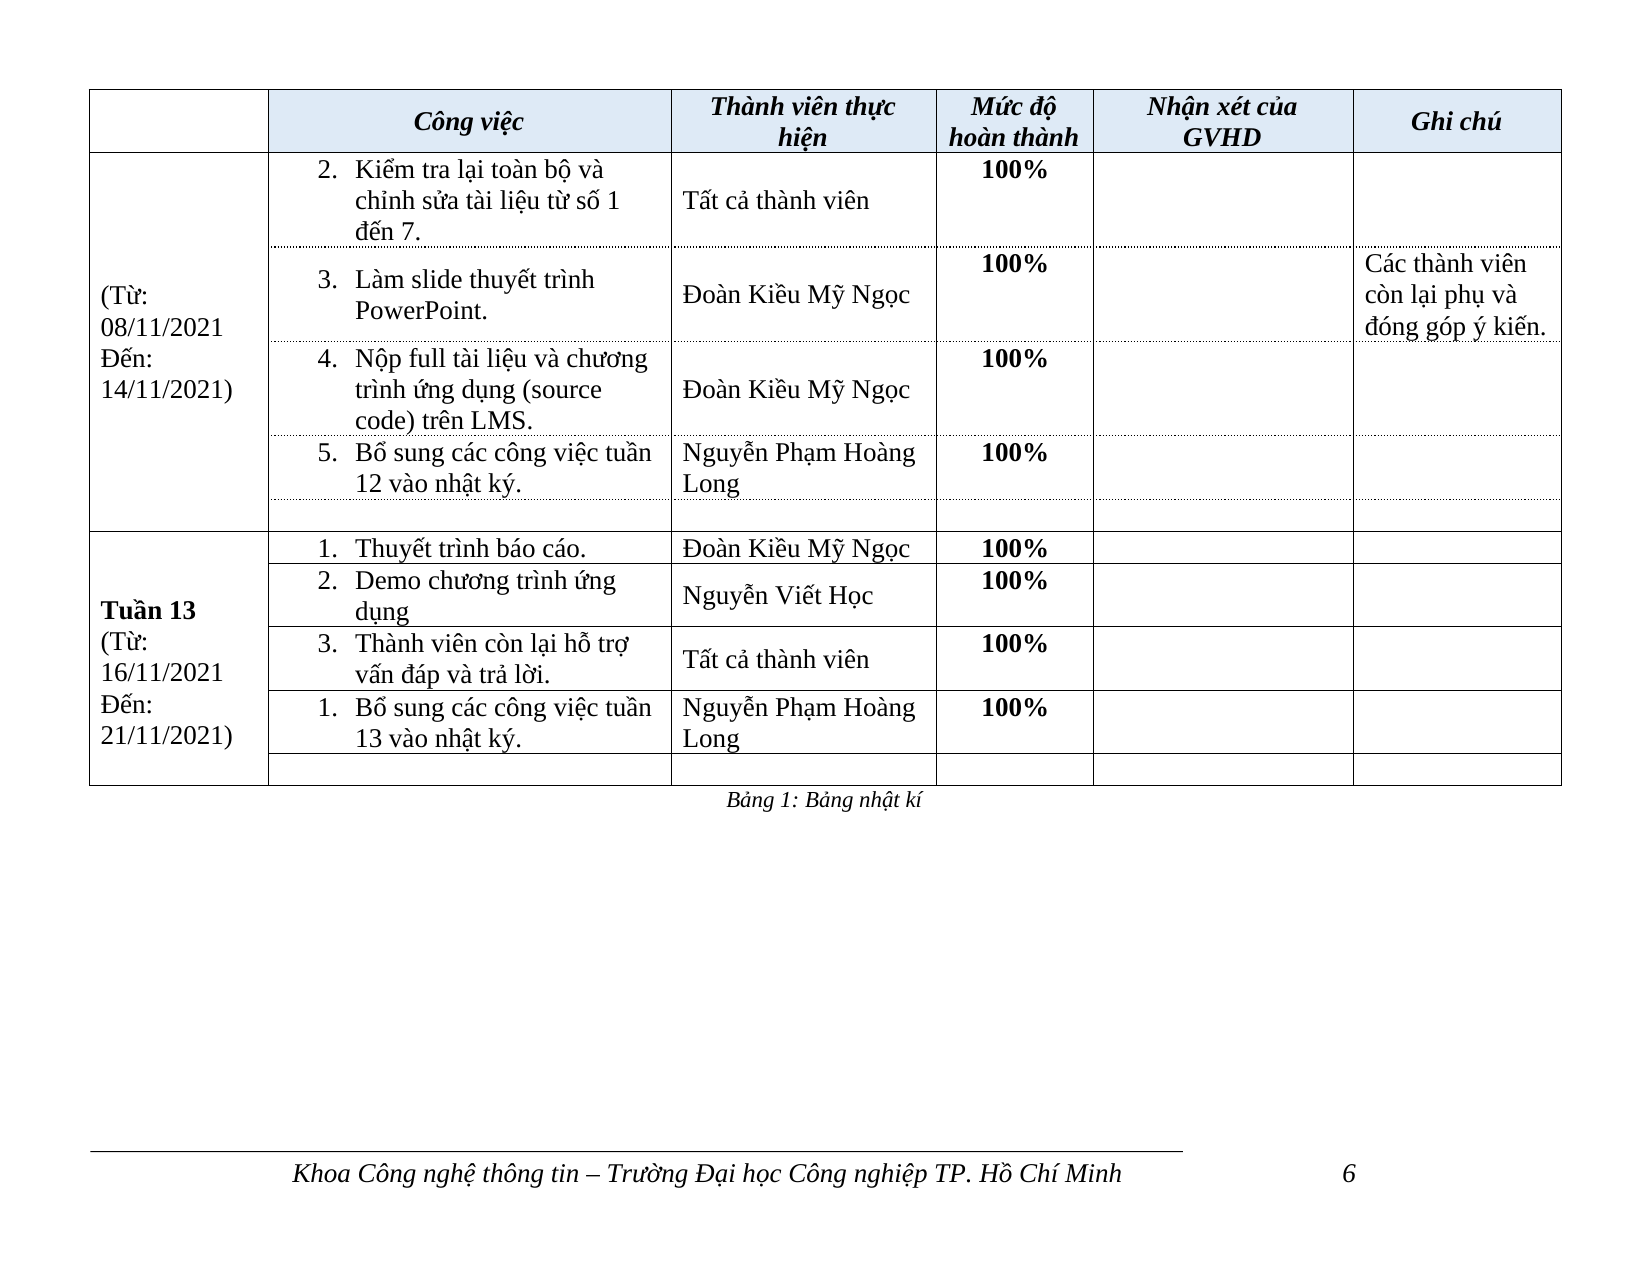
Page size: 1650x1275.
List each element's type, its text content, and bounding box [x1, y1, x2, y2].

table_cell Đoàn Kiều Mỹ Ngọc [672, 246, 936, 341]
table_cell 100% [937, 246, 1093, 341]
table_cell [1094, 341, 1353, 435]
table_cell [1094, 246, 1353, 341]
table_cell [269, 754, 671, 785]
table_cell Làm slide thuyết trình PowerPoint. [269, 246, 671, 341]
table_cell [1354, 564, 1561, 626]
table_cell Đoàn Kiều Mỹ Ngọc [672, 532, 936, 563]
table_cell [1354, 499, 1561, 531]
table_cell [672, 754, 936, 785]
table_cell 100% [937, 153, 1093, 246]
table_cell Nguyễn Phạm Hoàng Long [672, 691, 936, 753]
table_cell [1354, 435, 1561, 499]
table_cell [1094, 691, 1353, 753]
table_cell Thuyết trình báo cáo. [269, 532, 671, 563]
table_cell Tất cả thành viên [672, 153, 936, 246]
table_cell [1354, 341, 1561, 435]
table_cell 100% [937, 691, 1093, 753]
table_cell 100% [937, 564, 1093, 626]
table_cell [937, 499, 1093, 531]
table_cell [937, 754, 1093, 785]
table_cell Bổ sung các công việc tuần 12 vào nhật ký. [269, 435, 671, 499]
table_cell 100% [937, 435, 1093, 499]
table_cell 100% [937, 341, 1093, 435]
table_header Ghi chú [1354, 90, 1561, 152]
table_cell Tuần 13 (Từ: 16/11/2021 Đến: 21/11/2021) [90, 532, 268, 785]
table_header [90, 90, 268, 152]
table_cell Nguyễn Viết Học [672, 564, 936, 626]
table_header Mức độ hoàn thành [937, 90, 1093, 152]
text Bảng 1: Bảng nhật kí [89, 786, 1561, 813]
table_cell Thành viên còn lại hỗ trợ vấn đáp và trả lời. [269, 627, 671, 690]
table_cell Nguyễn Phạm Hoàng Long [672, 435, 936, 499]
table_cell Nộp full tài liệu và chương trình ứng dụng (source code) trên LMS. [269, 341, 671, 435]
table_cell 100% [937, 532, 1093, 563]
table_cell [1354, 532, 1561, 563]
table_cell [672, 499, 936, 531]
table_cell 100% [937, 627, 1093, 690]
table_header Thành viên thực hiện [672, 90, 936, 152]
table_cell [1094, 754, 1353, 785]
table_cell Kiểm tra lại toàn bộ và chỉnh sửa tài liệu từ số 1 đến 7. [269, 153, 671, 246]
table_cell [1094, 532, 1353, 563]
table_cell Đoàn Kiều Mỹ Ngọc [672, 341, 936, 435]
table_cell [1094, 435, 1353, 499]
table_cell [1354, 153, 1561, 246]
table_cell [1354, 691, 1561, 753]
table_cell Demo chương trình ứng dụng [269, 564, 671, 626]
table_cell Bổ sung các công việc tuần 13 vào nhật ký. [269, 691, 671, 753]
table_cell Các thành viên còn lại phụ và đóng góp ý kiến. [1354, 246, 1561, 341]
table_cell [1354, 627, 1561, 690]
table_cell [1094, 153, 1353, 246]
table_cell [1354, 754, 1561, 785]
table_cell [1094, 564, 1353, 626]
table_cell [1094, 499, 1353, 531]
table_cell Tất cả thành viên [672, 627, 936, 690]
table_cell [1094, 627, 1353, 690]
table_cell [90, 153, 268, 531]
table_header Nhận xét của GVHD [1094, 90, 1353, 152]
table_cell [269, 499, 671, 531]
table_header Công việc [269, 90, 671, 152]
